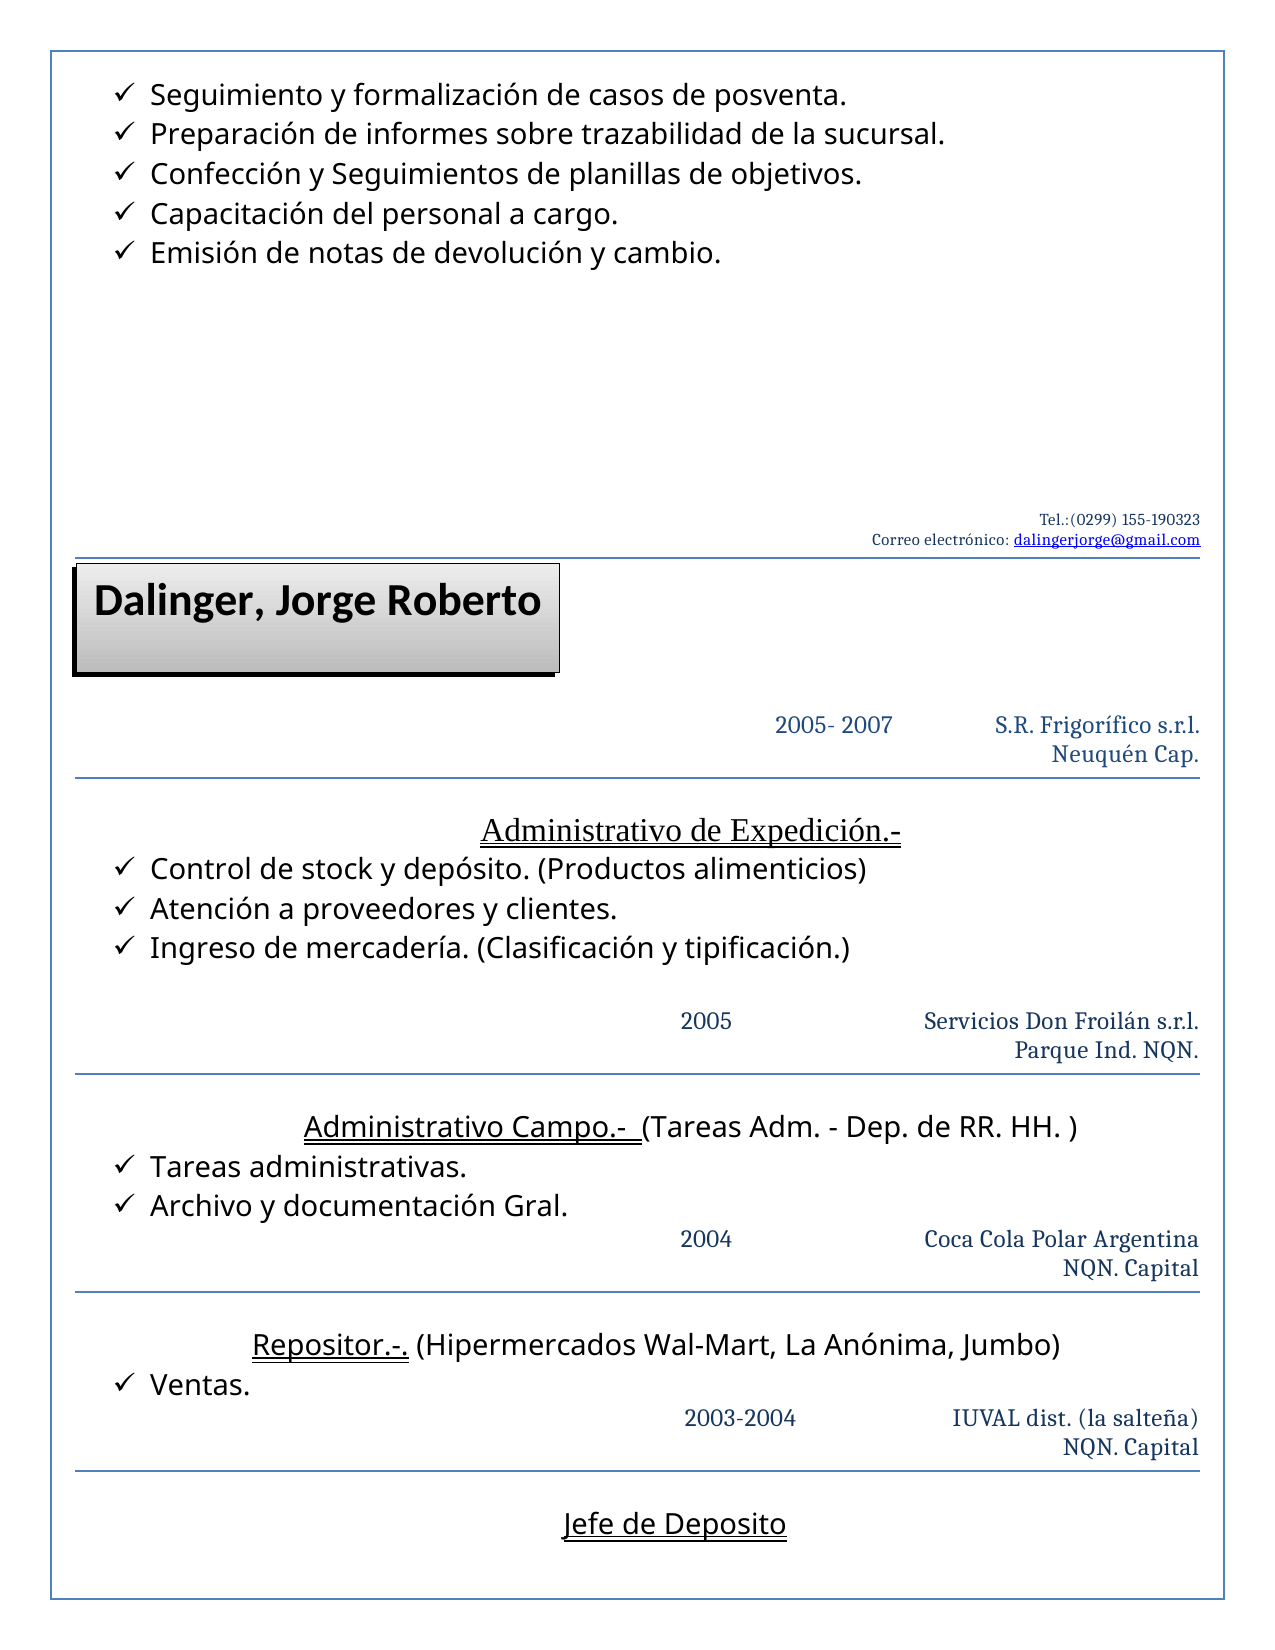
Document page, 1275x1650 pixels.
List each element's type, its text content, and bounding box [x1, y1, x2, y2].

text Jefe de Deposito [150, 1503, 1200, 1543]
text Administrativo de Expedición.- [181, 810, 1200, 848]
list Capacitación del personal a cargo. [112, 193, 1200, 233]
title 2005- 2007 S.R. Frigorífico s.r.l. [75, 711, 1200, 739]
title NQN. Capital [75, 1433, 1200, 1470]
title Tel.:(0299) 155-190323 [75, 511, 1200, 530]
text Administrativo Campo.- (Tareas Adm. - Dep. de RR. HH. ) [181, 1106, 1200, 1146]
title 2004 Coca Cola Polar Argentina [75, 1225, 1200, 1254]
title 2005 Servicios Don Froilán s.r.l. [75, 1007, 1200, 1036]
list Archivo y documentación Gral. [112, 1186, 1200, 1225]
list Seguimiento y formalización de casos de posventa. [112, 74, 1200, 113]
title Neuquén Cap. [75, 739, 1200, 777]
title 2003-2004 IUVAL dist. (la salteña) [75, 1404, 1200, 1433]
title NQN. Capital [75, 1254, 1200, 1291]
list Control de stock y depósito. (Productos alimenticios) [112, 848, 1200, 888]
list Atención a proveedores y clientes. [112, 888, 1200, 928]
list Ventas. [112, 1364, 1200, 1404]
list Ingreso de mercadería. (Clasificación y tipificación.) [112, 928, 1200, 967]
list Preparación de informes sobre trazabilidad de la sucursal. [112, 113, 1200, 153]
list Emisión de notas de devolución y cambio. [112, 233, 1200, 272]
title Correo electrónico: dalingerjorge@gmail.com [75, 530, 1200, 557]
list Confección y Seguimientos de planillas de objetivos. [112, 153, 1200, 193]
text Repositor.-. (Hipermercados Wal-Mart, , Jumbo) [112, 1324, 1200, 1364]
list Tareas administrativas. [112, 1146, 1200, 1186]
title Parque Ind. NQN. [75, 1036, 1200, 1073]
